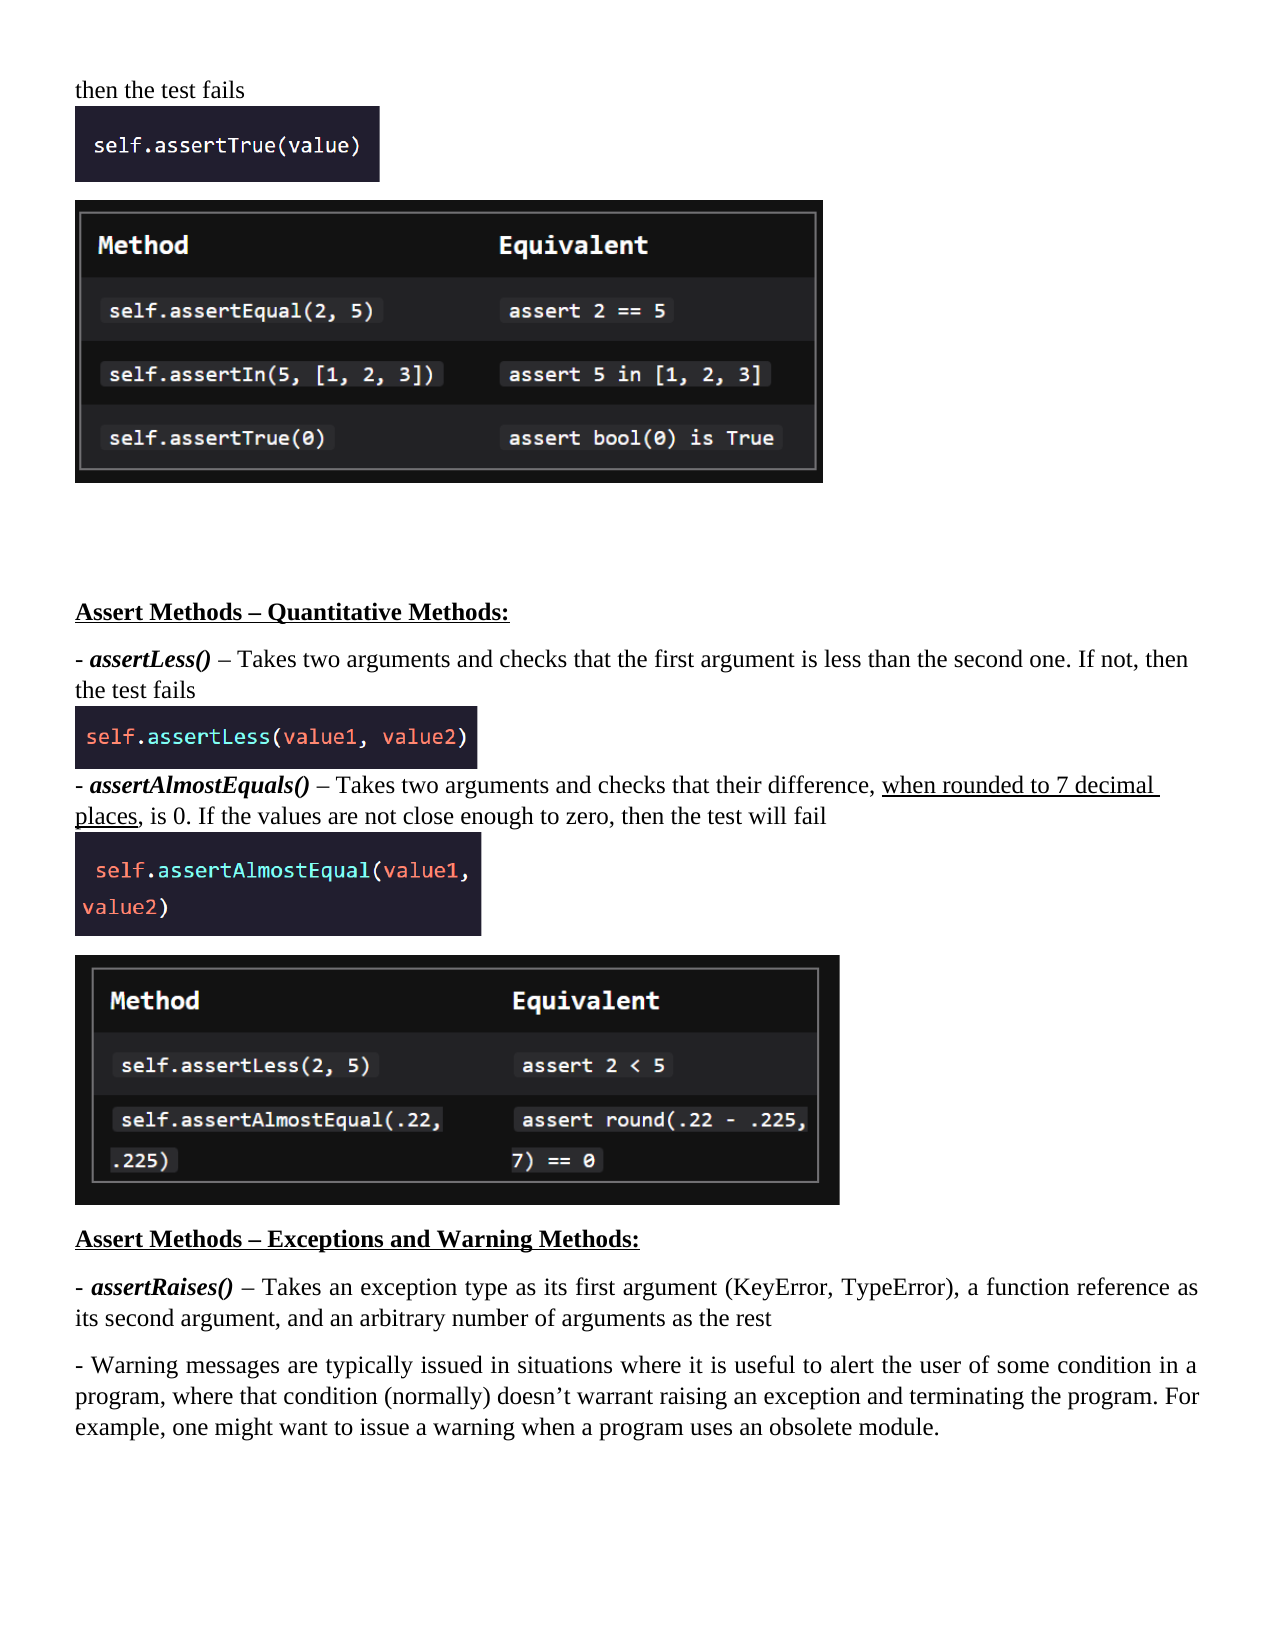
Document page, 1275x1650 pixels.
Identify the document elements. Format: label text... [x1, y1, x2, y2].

text - assertRaises() – Takes an exception type as its first argument (KeyError, TypeError), a function reference as its second argument, and an arbitrary number of arguments as the rest [75, 1272, 1200, 1331]
picture [75, 706, 478, 769]
text - assertLess() – Takes two arguments and checks that the first argument is less than the second one. If not, then the test fails - assertAlmostEquals() – Takes two arguments and checks that their difference, when rounded to 7 decimal places, is 0. If the values are not close enough to zero, then the test will fail [75, 644, 1200, 936]
picture [75, 106, 380, 182]
text - Warning messages are typically issued in situations where it is useful to alert the user of some condition in a program, where that condition (normally) doesn’t warrant raising an exception and terminating the program. For example, one might want to issue a warning when a program uses an obsolete module. [75, 1350, 1200, 1441]
picture [75, 200, 823, 483]
text Assert Methods – Exceptions and Warning Methods: [75, 1224, 1200, 1253]
text Assert Methods – Quantitative Methods: [75, 597, 1200, 625]
picture [75, 832, 482, 936]
picture [75, 955, 840, 1205]
